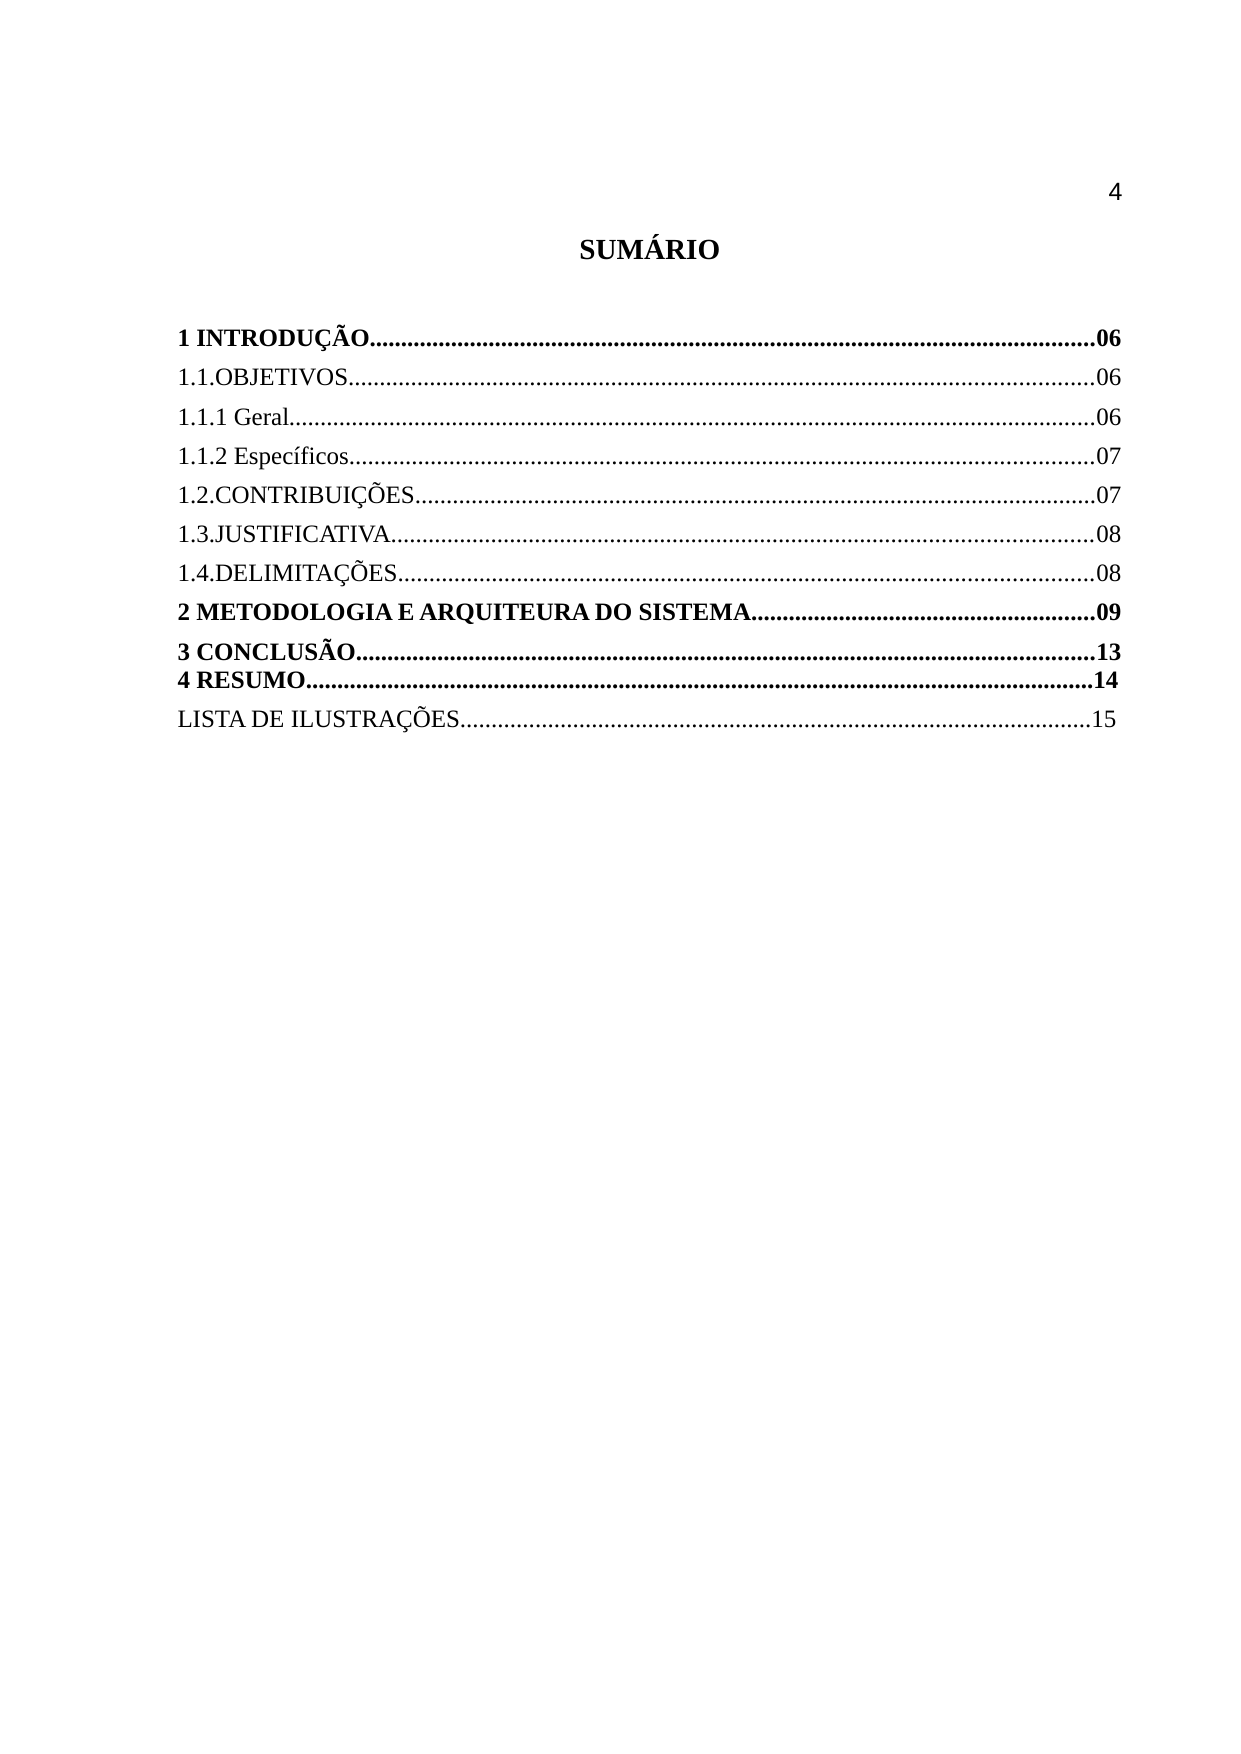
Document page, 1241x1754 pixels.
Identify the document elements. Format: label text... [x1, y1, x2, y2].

text 1.2.CONTRIBUIÇÕES 07 [177, 480, 1122, 509]
text 3 CONCLUSÃO 13 4 RESUMO..............................................................................................................................14 [177, 637, 1122, 694]
text 1.1.OBJETIVOS 06 [177, 362, 1122, 391]
text 1.1.1 Geral 06 [177, 402, 1122, 430]
text 1.4.DELIMITAÇÕES 08 [177, 558, 1122, 587]
text 1 INTRODUÇÃO 06 [177, 323, 1122, 352]
text 2 METODOLOGIA E ARQUITEURA DO SISTEMA 09 [177, 597, 1122, 626]
text 1.3.JUSTIFICATIVA 08 [177, 519, 1122, 548]
text 1.1.2 Específicos 07 [177, 441, 1122, 469]
text SUMÁRIO [177, 232, 1122, 266]
text LISTA DE ILUSTRAÇÕES.....................................................................................................15 [177, 704, 1122, 733]
